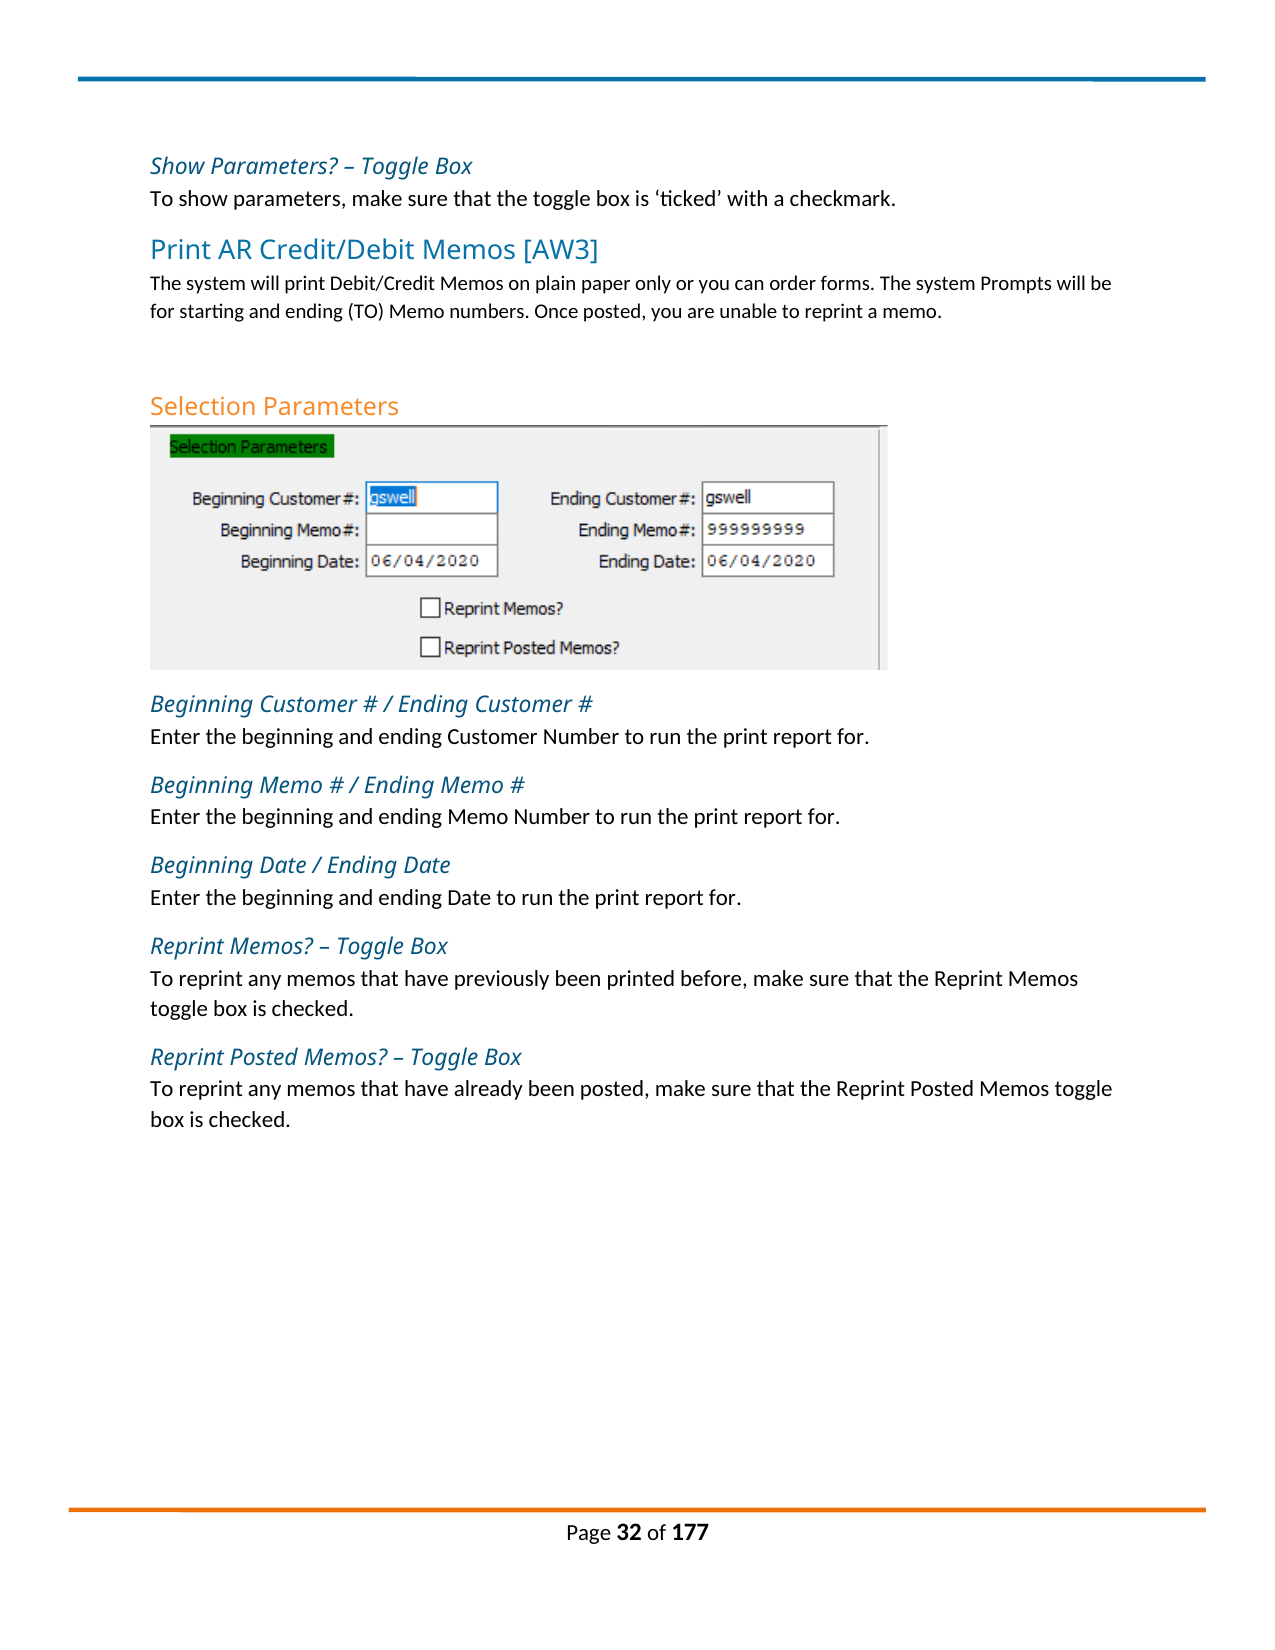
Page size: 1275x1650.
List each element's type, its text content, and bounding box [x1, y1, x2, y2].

subtitle Reprint Memos? – Toggle Box [150, 930, 1125, 961]
text To show parameters, make sure that the toggle box is ‘ticked’ with a checkmark. [150, 184, 1125, 212]
text To reprint any memos that have previously been printed before, make sure that the Reprint Memos toggle box is checked. [150, 964, 1125, 1022]
text The system will print Debit/Credit Memos on plain paper only or you can order forms. The system Prompts will be for starting and ending (TO) Memo numbers. Once posted, you are unable to reprint a memo. [150, 270, 1125, 323]
subtitle Beginning Customer # / Ending Customer # [150, 688, 1125, 719]
picture [150, 425, 888, 670]
subtitle Beginning Memo # / Ending Memo # [150, 769, 1125, 800]
text Enter the beginning and ending Customer Number to run the print report for. [150, 722, 1125, 750]
subtitle Reprint Posted Memos? – Toggle Box [150, 1041, 1125, 1072]
text Enter the beginning and ending Memo Number to run the print report for. [150, 802, 1125, 831]
text Enter the beginning and ending Date to run the print report for. [150, 883, 1125, 911]
subtitle Beginning Date / Ending Date [150, 849, 1125, 881]
subtitle Print AR Credit/Debit Memos [AW3] [150, 231, 1125, 267]
subtitle Show Parameters? – Toggle Box [150, 150, 1125, 181]
subtitle Selection Parameters [150, 389, 1125, 423]
text To reprint any memos that have already been posted, make sure that the Reprint Posted Memos toggle box is checked. [150, 1074, 1125, 1133]
